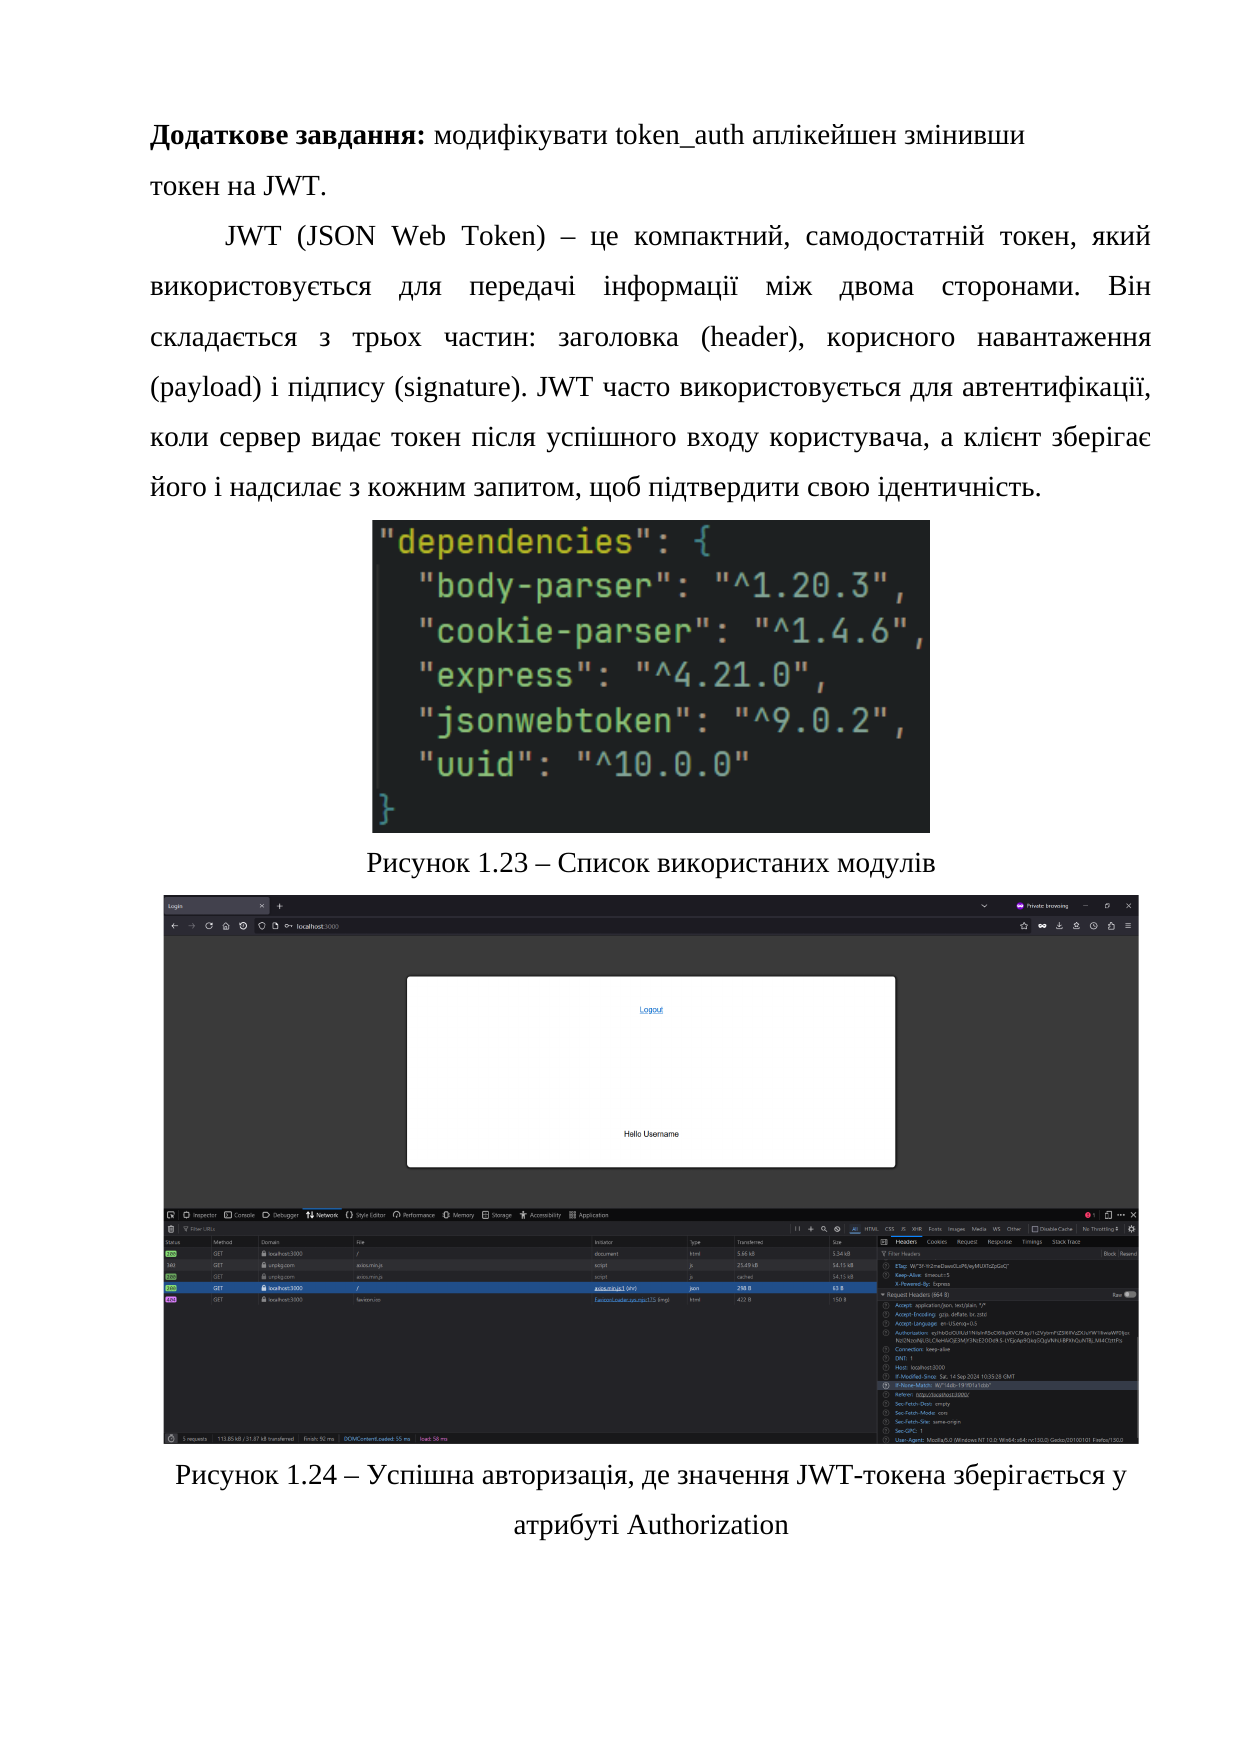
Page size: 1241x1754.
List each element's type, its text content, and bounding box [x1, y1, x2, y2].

picture [163, 895, 1139, 1444]
text JWT (JSON Web Token) – це компактний, самодостатній токен, який використовується для передачі інформації між двома сторонами. Він складається з трьох частин: заголовка (header), корисного навантаження (payload) і підпису (signature). JWT часто використовується для автентифікації, коли сервер видає токен після успішного входу користувача, а клієнт зберігає його і надсилає з кожним запитом, щоб підтвердити свою ідентичність. [150, 218, 1152, 503]
text токен на JWT. [150, 168, 1152, 201]
text Додаткове завдання: модифікувати token_auth аплікейшен змінивши [150, 117, 1152, 151]
text Рисунок 1.23 – Список використаних модулів [150, 846, 1152, 879]
text Рисунок 1.24 – Успішна авторизація, де значення JWT-токена зберігається у атрибуті Authorization [150, 1457, 1152, 1541]
picture [372, 520, 930, 833]
